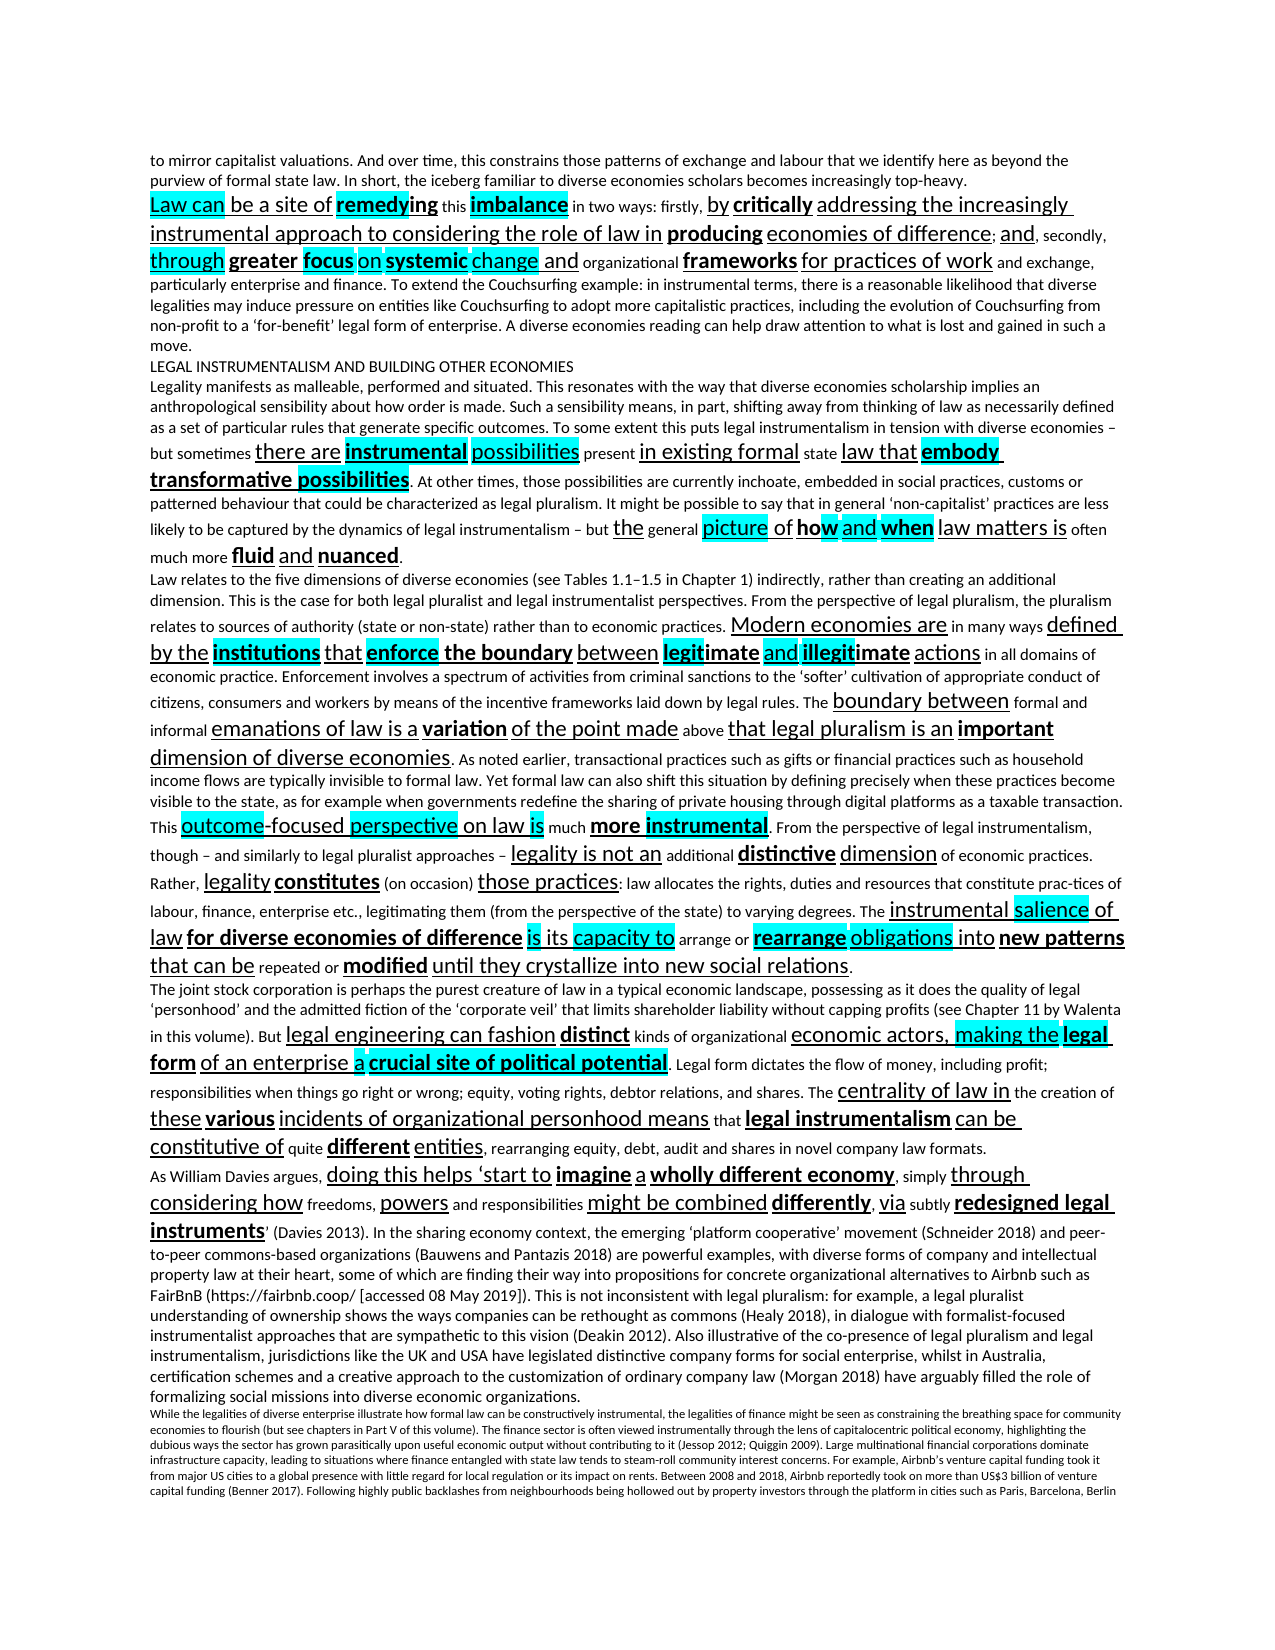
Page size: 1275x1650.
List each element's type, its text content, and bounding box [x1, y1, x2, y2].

text This outcome-focused perspective on law is much more instrumental. From the perspective of legal instrumentalism, though – and similarly to legal pluralist approaches – legality is not an additional distinctive dimension of economic practices. Rather, legality constitutes (on occasion) those practices: law allocates the rights, duties and resources that constitute prac-tices of labour, finance, enterprise etc., legitimating them (from the perspective of the state) to varying degrees. The instrumental salience of law for diverse economies of difference is its capacity to arrange or rearrange obligations into new patterns that can be repeated or modified until they crystallize into new social relations. [150, 811, 1125, 979]
text Law relates to the five dimensions of diverse economies (see Tables 1.1–1.5 in Chapter 1) indirectly, rather than creating an additional dimension. This is the case for both legal pluralist and legal instrumentalist perspectives. From the perspective of legal pluralism, the pluralism relates to sources of authority (state or non-state) rather than to economic practices. Modern economies are in many ways defined by the institutions that enforce the boundary between legitimate and illegitimate actions in all domains of economic practice. Enforcement involves a spectrum of activities from criminal sanctions to the ‘softer’ cultivation of appropriate conduct of citizens, consumers and workers by means of the incentive frameworks laid down by legal rules. The boundary between formal and informal emanations of law is a variation of the point made above that legal pluralism is an important dimension of diverse economies. As noted earlier, transactional practices such as gifts or financial practices such as household income flows are typically invisible to formal law. Yet formal law can also shift this situation by defining precisely when these practices become visible to the state, as for example when governments redefine the sharing of private housing through digital platforms as a taxable transaction. [150, 569, 1125, 811]
text As William Davies argues, doing this helps ‘start to imagine a wholly different economy, simply through considering how freedoms, powers and responsibilities might be combined differently, via subtly redesigned legal instruments’ (Davies 2013). In the sharing economy context, the emerging ‘platform cooperative’ movement (Schneider 2018) and peer-to-peer commons-based organizations (Bauwens and Pantazis 2018) are powerful examples, with diverse forms of company and intellectual property law at their heart, some of which are finding their way into propositions for concrete organizational alternatives to Airbnb such as FairBnB (https://fairbnb.coop/ [accessed 08 May 2019]). This is not inconsistent with legal pluralism: for example, a legal pluralist understanding of ownership shows the ways companies can be rethought as commons (Healy 2018), in dialogue with formalist-focused instrumentalist approaches that are sympathetic to this vision (Deakin 2012). Also illustrative of the co-presence of legal pluralism and legal instrumentalism, jurisdictions like the UK and USA have legislated distinctive company forms for social enterprise, whilst in Australia, certification schemes and a creative approach to the customization of ordinary company law (Morgan 2018) have arguably filled the role of formalizing social missions into diverse economic organizations. [150, 1160, 1125, 1407]
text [150, 1407, 1125, 1498]
text The joint stock corporation is perhaps the purest creature of law in a typical economic landscape, possessing as it does the quality of legal ‘personhood’ and the admitted fiction of the ‘corporate veil’ that limits shareholder liability without capping profits (see Chapter 11 by Walenta in this volume). But legal engineering can fashion distinct kinds of organizational economic actors, making the legal form of an enterprise a crucial site of political potential. Legal form dictates the flow of money, including profit; responsibilities when things go right or wrong; equity, voting rights, debtor relations, and shares. The centrality of law in the creation of these various incidents of organizational personhood means that legal instrumentalism can be constitutive of quite different entities, rearranging equity, debt, audit and shares in novel company law formats. [150, 979, 1125, 1160]
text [150, 150, 1125, 191]
text Law can be a site of remedying this imbalance in two ways: firstly, by critically addressing the increasingly instrumental approach to considering the role of law in producing economies of difference; and, secondly, through greater focus on systemic change and organizational frameworks for practices of work and exchange, particularly enterprise and finance. To extend the Couchsurfing example: in instrumental terms, there is a reasonable likelihood that diverse legalities may induce pressure on entities like Couchsurfing to adopt more capitalistic practices, including the evolution of Couchsurfing from non-profit to a ‘for-benefit’ legal form of enterprise. A diverse economies reading can help draw attention to what is lost and gained in such a move. [150, 191, 1125, 356]
text LEGAL INSTRUMENTALISM AND BUILDING OTHER ECONOMIES [150, 356, 1125, 376]
text Legality manifests as malleable, performed and situated. This resonates with the way that diverse economies scholarship implies an anthropological sensibility about how order is made. Such a sensibility means, in part, shifting away from thinking of law as necessarily defined as a set of particular rules that generate specific outcomes. To some extent this puts legal instrumentalism in tension with diverse economies – but sometimes there are instrumental possibilities present in existing formal state law that embody transformative possibilities. At other times, those possibilities are currently inchoate, embedded in social practices, customs or patterned behaviour that could be characterized as legal pluralism. It might be possible to say that in general ‘non-capitalist’ practices are less likely to be captured by the dynamics of legal instrumentalism – but the general picture of how and when law matters is often much more fluid and nuanced. [150, 376, 1125, 569]
